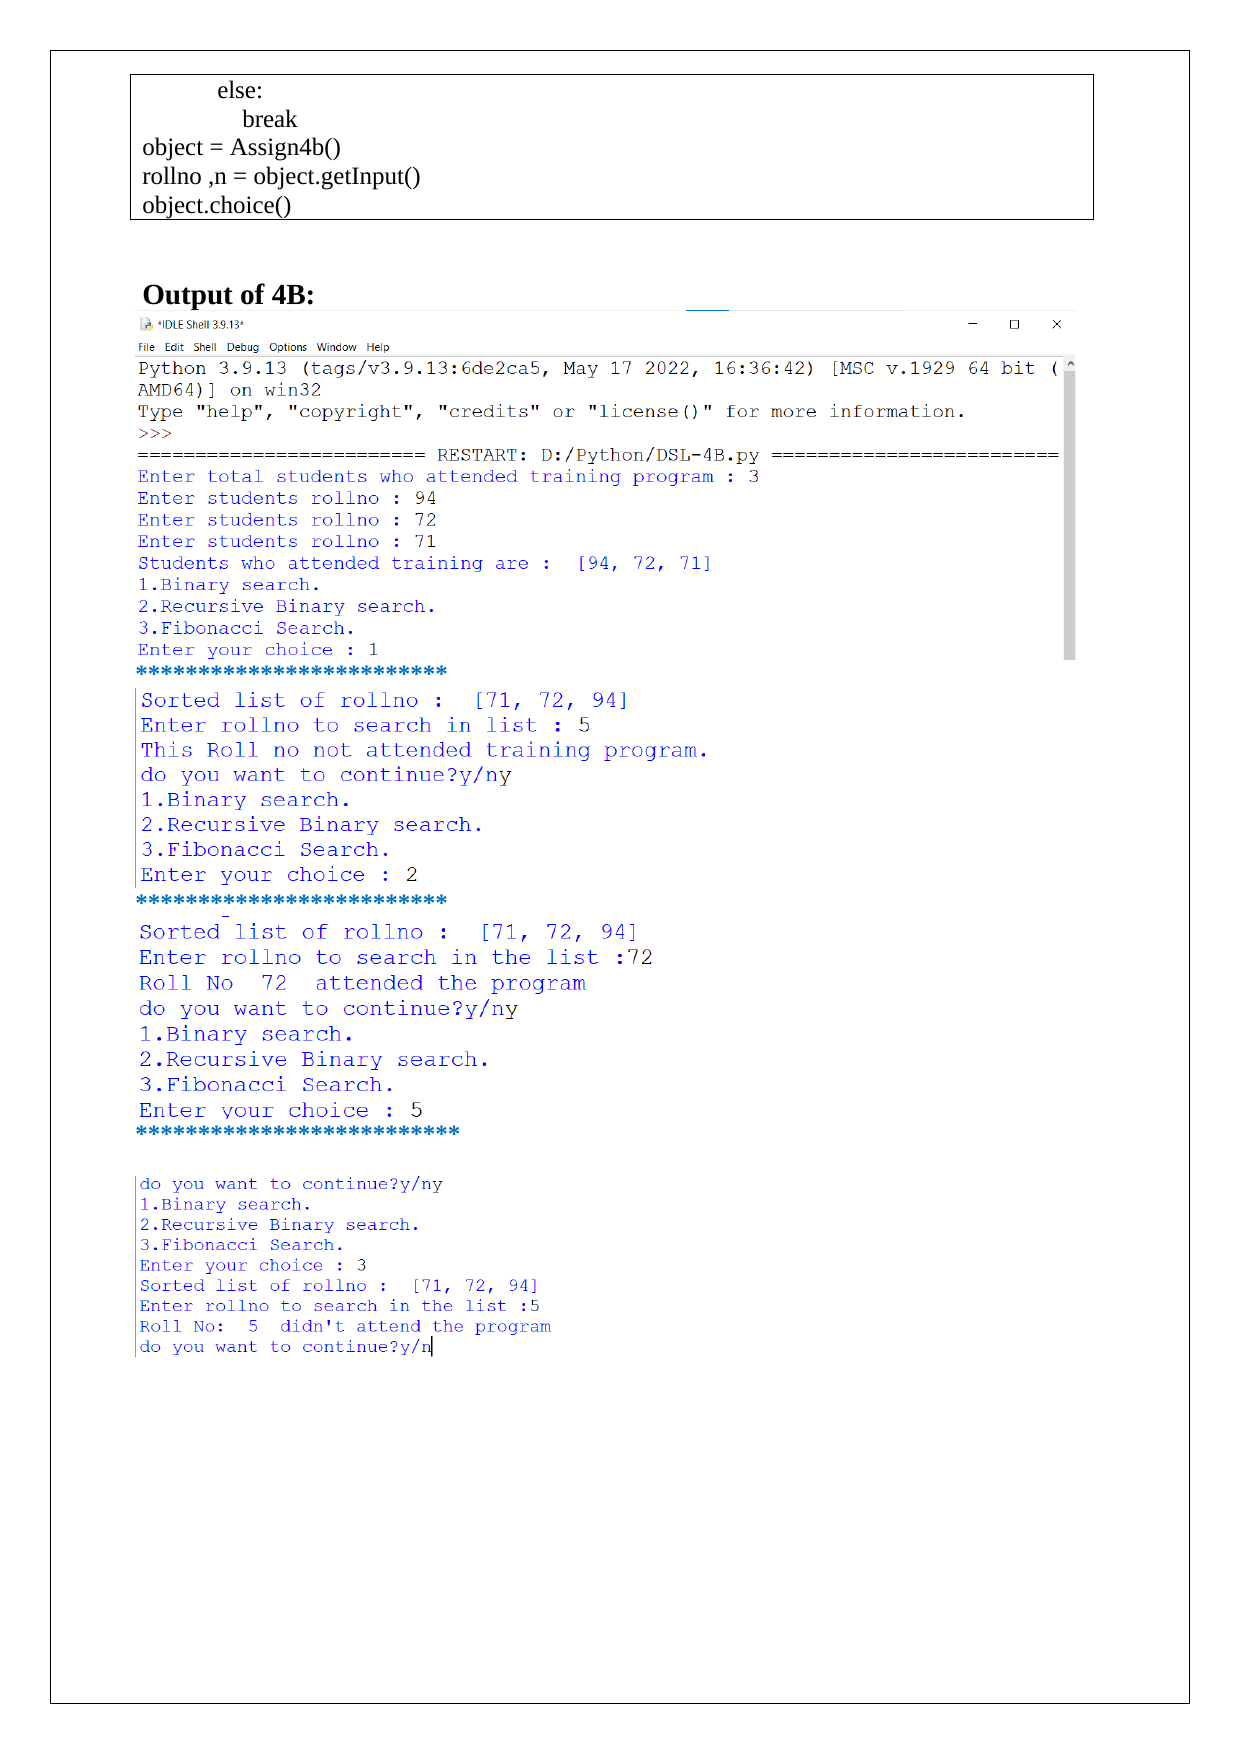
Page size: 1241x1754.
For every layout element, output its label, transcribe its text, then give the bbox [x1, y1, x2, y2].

text ************************** [135, 1119, 1090, 1148]
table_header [131, 75, 1093, 219]
text Output of 4B: [142, 277, 1090, 311]
picture [135, 310, 1076, 660]
picture [135, 1176, 1076, 1357]
picture [135, 916, 1076, 1119]
picture [135, 688, 1076, 888]
text ************************* [135, 659, 1090, 688]
text ************************* [135, 888, 1090, 917]
